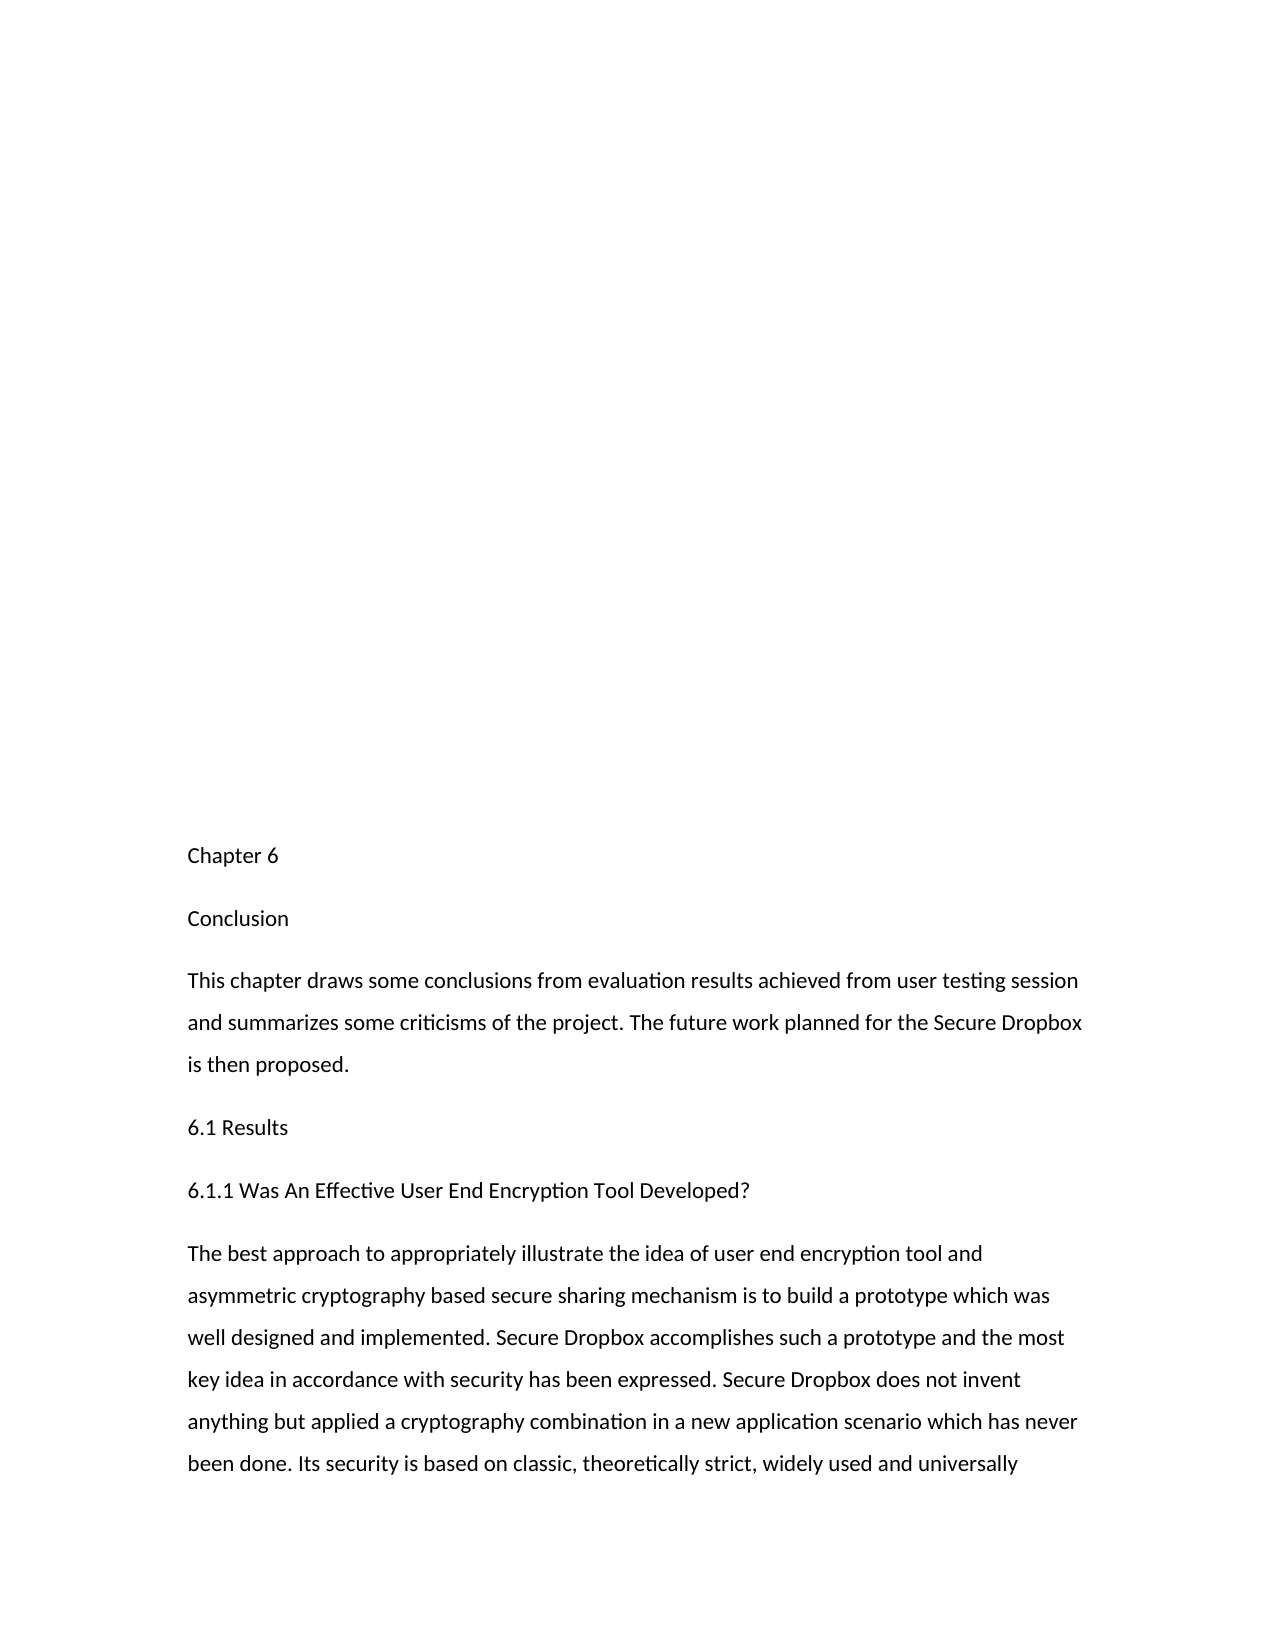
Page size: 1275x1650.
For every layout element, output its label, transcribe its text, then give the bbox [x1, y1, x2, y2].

text 6.1.1 Was An Effective User End Encryption Tool Developed? [187, 1176, 1087, 1204]
text Conclusion [187, 904, 1087, 932]
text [187, 1239, 1087, 1477]
text 6.1 Results [187, 1113, 1087, 1141]
text This chapter draws some conclusions from evaluation results achieved from user testing session and summarizes some criticisms of the project. The future work planned for the Secure Dropbox is then proposed. [187, 967, 1087, 1078]
text Chapter 6 [187, 841, 1087, 869]
